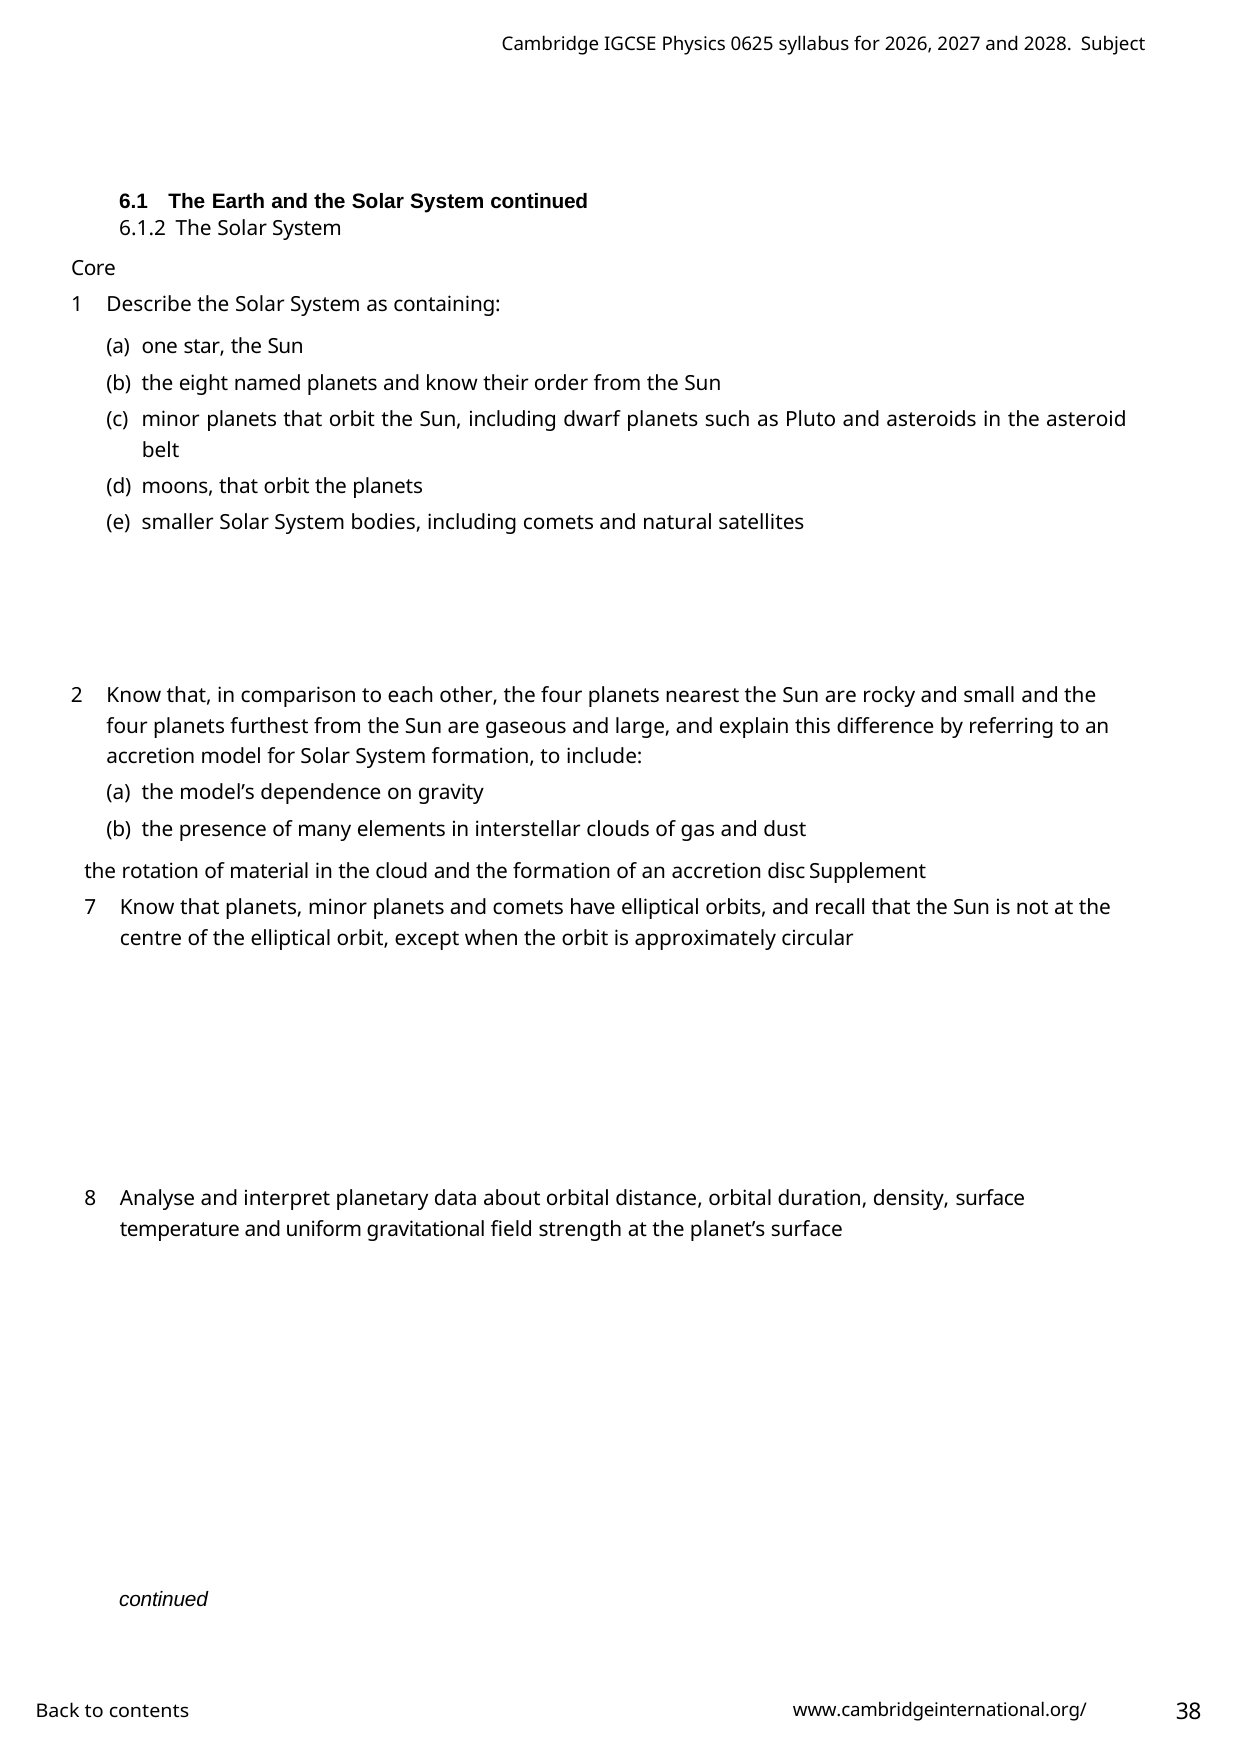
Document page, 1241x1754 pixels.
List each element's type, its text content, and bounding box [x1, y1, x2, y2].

list Know that planets, minor planets and comets have elliptical orbits, and recall that the Sun is not at the centre of the elliptical orbit, except when the orbit is approximately circular [84, 892, 1134, 951]
list the presence of many elements in interstellar clouds of gas and dust [106, 814, 1053, 842]
list the eight named planets and know their order from the Sun [106, 368, 1107, 396]
list Analyse and interpret planetary data about orbital distance, orbital duration, density, surface temperature and uniform gravitational field strength at the planet’s surface [84, 1183, 1133, 1242]
list Know that, in comparison to each other, the four planets nearest the Sun are rocky and small and the four planets furthest from the Sun are gaseous and large, and explain this difference by referring to an accretion model for Solar System formation, to include: [71, 680, 1141, 770]
text continued [119, 1588, 1155, 1611]
list one star, the Sun [106, 331, 1166, 360]
list smaller Solar System bodies, including comets and natural satellites [106, 507, 1097, 536]
text 6.1.2 The Solar System [119, 213, 1166, 241]
list minor planets that orbit the Sun, including dwarf planets such as Pluto and asteroids in the asteroid belt [106, 404, 1127, 463]
list Describe the Solar System as containing: [71, 289, 1166, 318]
list the model’s dependence on gravity [106, 777, 1166, 806]
text the rotation of material in the cloud and the formation of an accretion disc Supplement [84, 856, 1166, 884]
list moons, that orbit the planets [106, 471, 1166, 499]
text Core [71, 253, 1166, 281]
text 6.1 The Earth and the Solar System continued [119, 189, 1166, 213]
